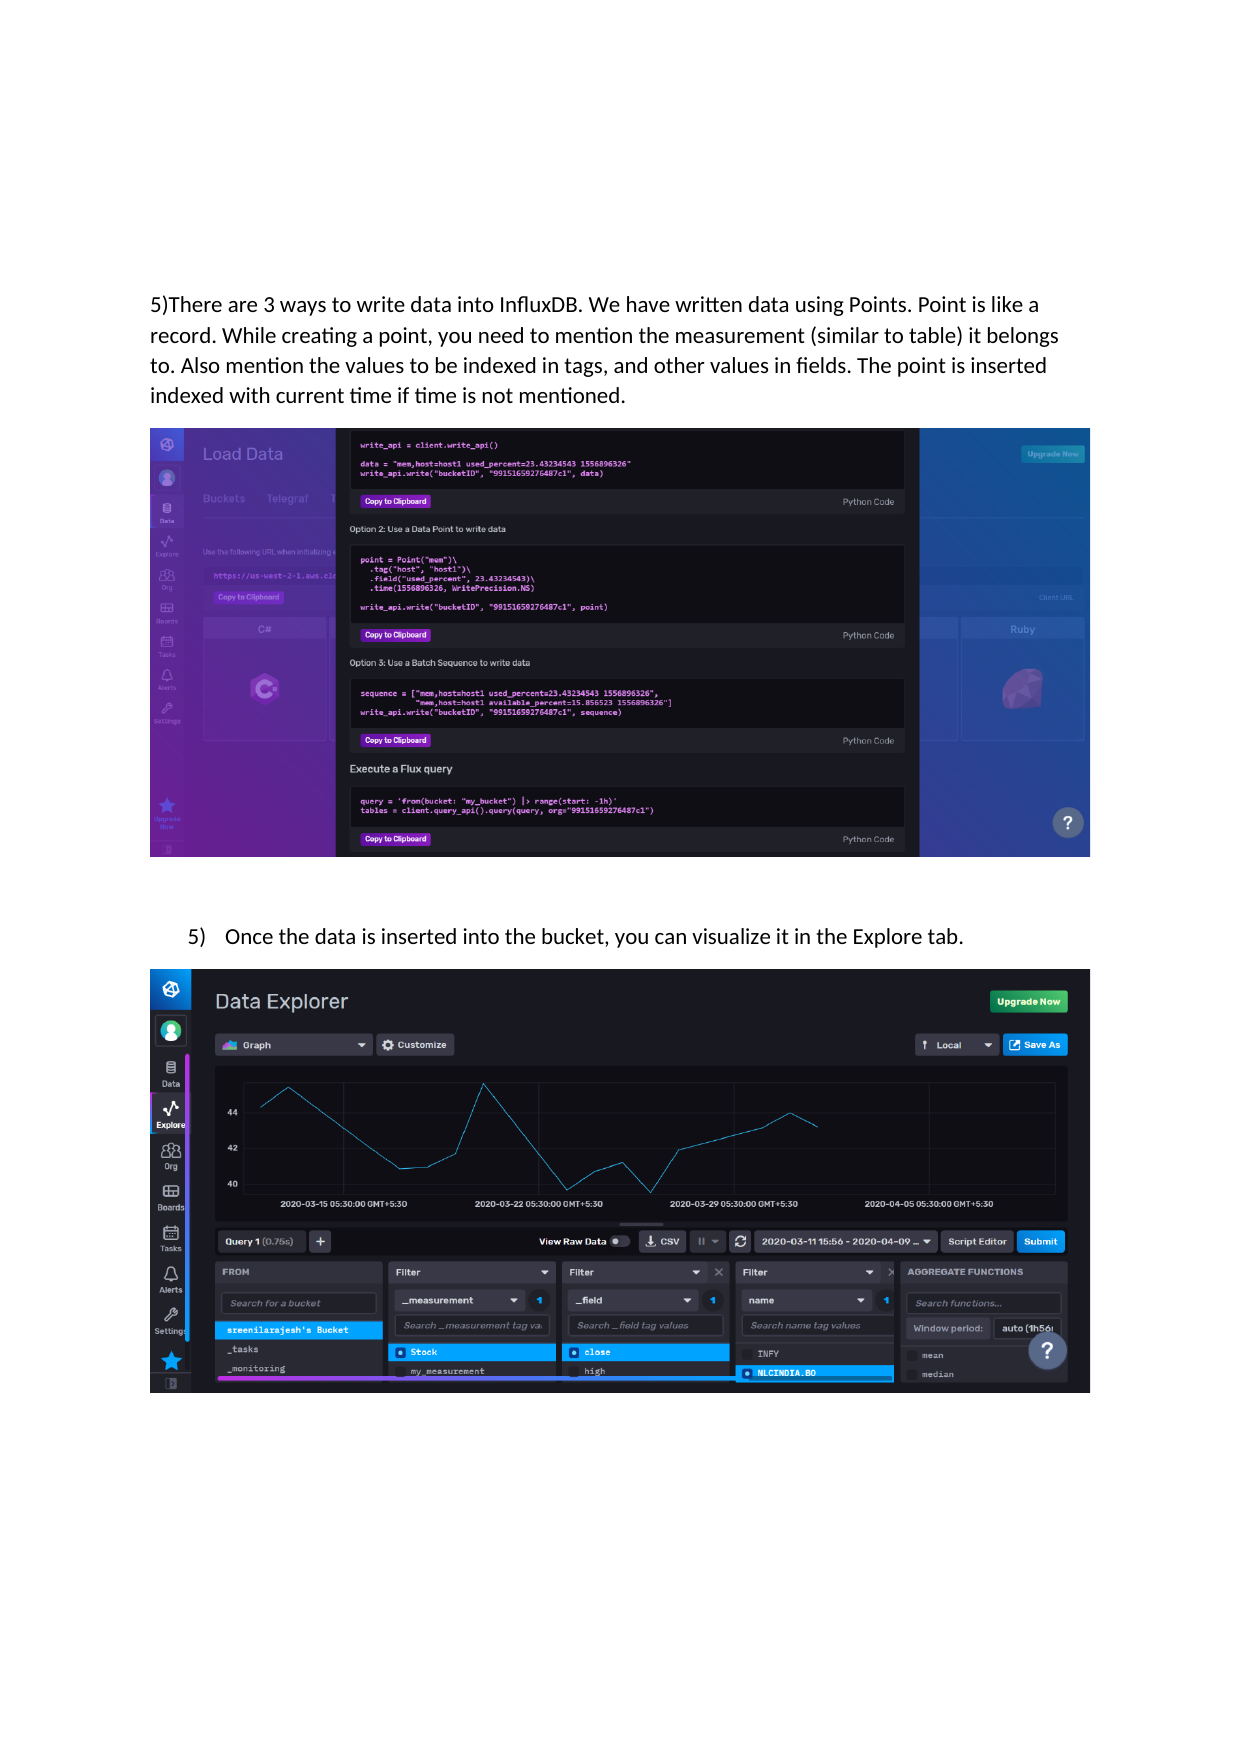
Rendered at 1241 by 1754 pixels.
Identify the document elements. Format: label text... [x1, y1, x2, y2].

list Once the data is inserted into the bucket, you can visualize it in the Explore tab. [187, 922, 1090, 951]
picture [150, 969, 1091, 1393]
text 5)There are 3 ways to write data into InfluxDB. We have written data using Points. Point is like a record. While creating a point, you need to mention the measurement (similar to table) it belongs to. Also mention the values to be indexed in tags, and other values in fields. The point is inserted indexed with current time if time is not mentioned. [150, 291, 1090, 409]
picture [150, 428, 1091, 857]
